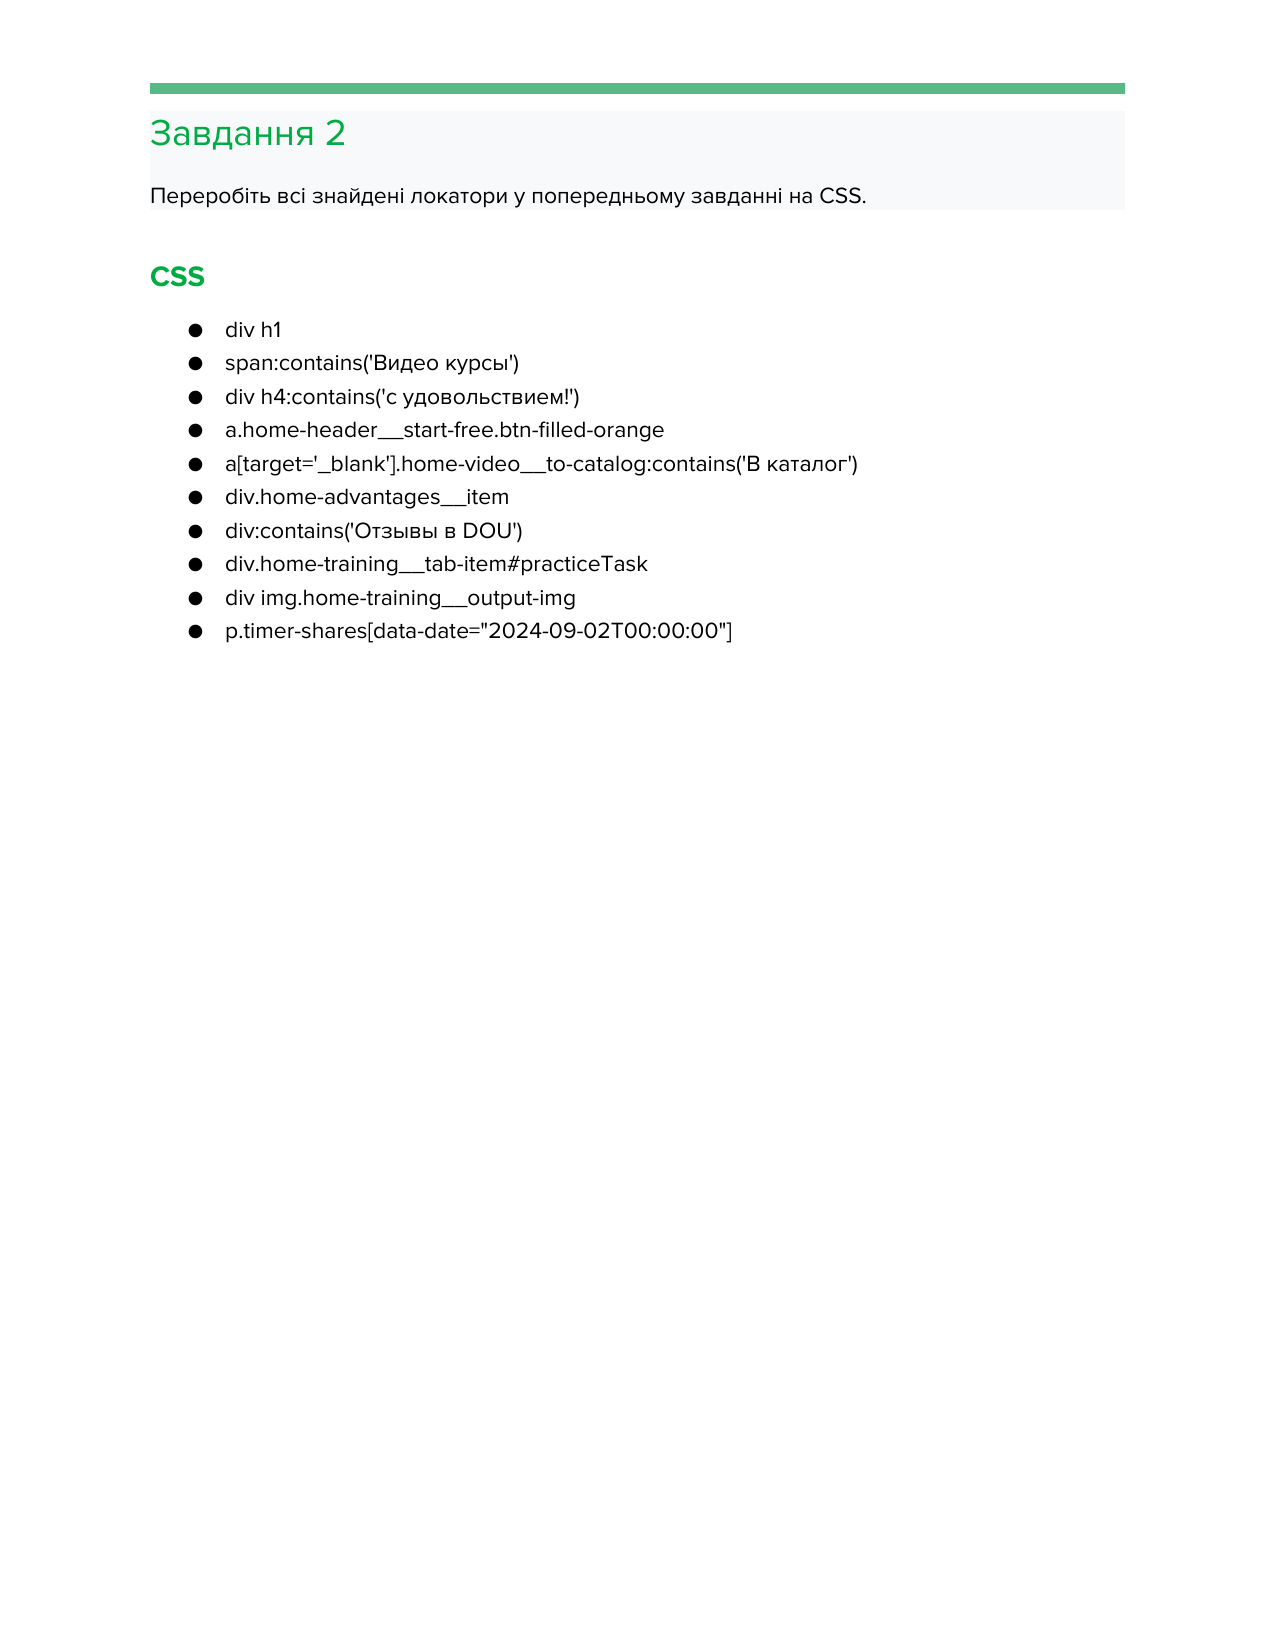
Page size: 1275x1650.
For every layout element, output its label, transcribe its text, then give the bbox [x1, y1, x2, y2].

list a.home-header__start-free.btn-filled-orange [187, 417, 1125, 444]
subtitle CSS [150, 260, 1125, 296]
list div h1 [187, 316, 1125, 344]
list div h4:contains('с удовольствием!') [187, 383, 1125, 411]
text Переробіть всі знайдені локатори у попередньому завданні на CSS. [150, 182, 1125, 210]
list a[target='_blank'].home-video__to-catalog:contains('В каталог') [187, 450, 1125, 478]
picture [150, 83, 1125, 94]
list span:contains('Видео курсы') [187, 350, 1125, 378]
list div.home-advantages__item [187, 483, 1125, 511]
list div img.home-training__output-img [187, 584, 1125, 612]
list div.home-training__tab-item#practiceTask [187, 550, 1125, 578]
list p.timer-shares[data-date="2024-09-02T00:00:00"] [187, 617, 1125, 645]
list div:contains('Отзывы в DOU') [187, 517, 1125, 545]
subtitle Завдання 2 [150, 111, 1125, 157]
